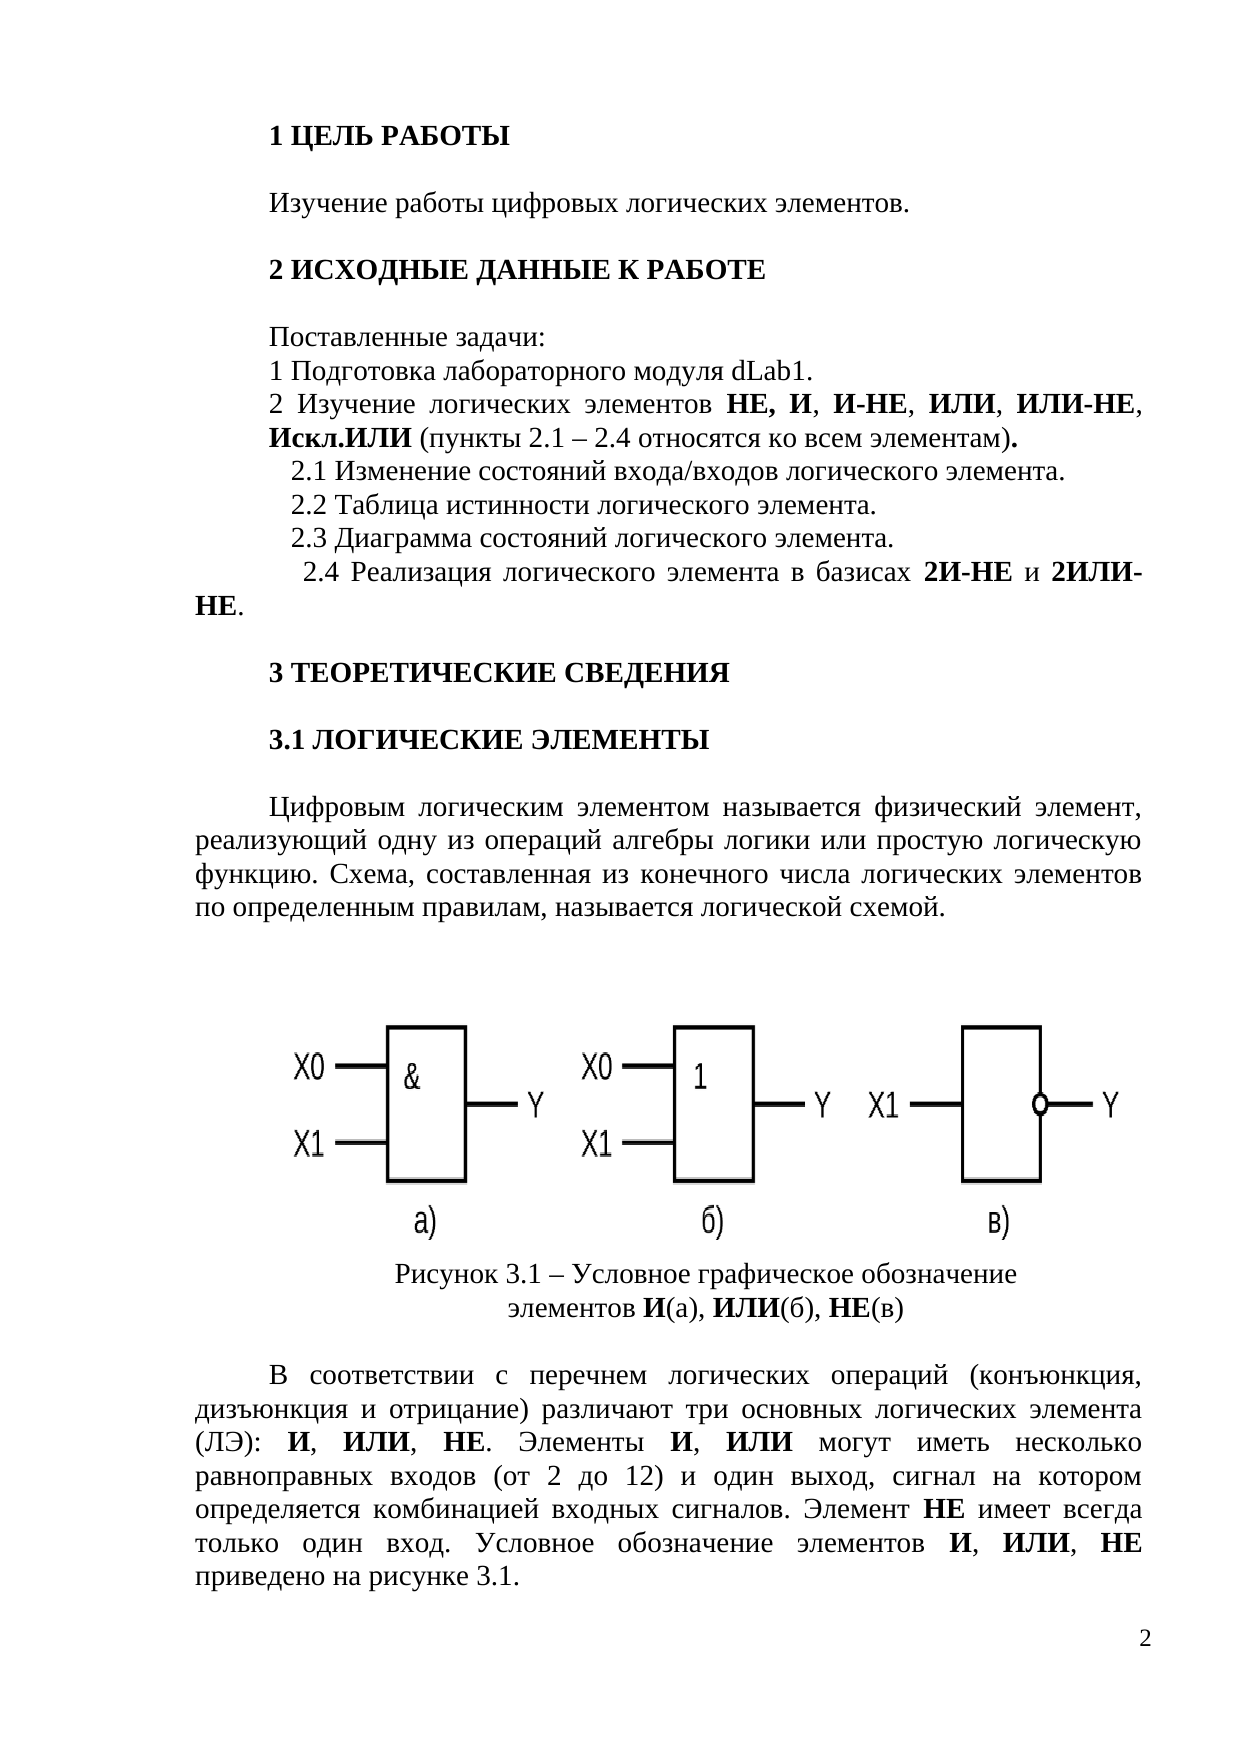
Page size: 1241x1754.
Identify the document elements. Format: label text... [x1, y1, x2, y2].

text 2.3 Диаграмма состояний логического элемента. [195, 521, 1143, 554]
text Поставленные задачи: [195, 319, 1143, 353]
text 2.2 Таблица истинности логического элемента. [195, 487, 1143, 521]
text 3 ТЕОРЕТИЧЕСКИЕ СВЕДЕНИЯ [195, 655, 1143, 688]
text Цифровым логическим элементом называется физический элемент, реализующий одну из операций алгебры логики или простую логическую функцию. Схема, составленная из конечного числа логических элементов по определенным правилам, называется логической схемой. [195, 789, 1143, 923]
text 2.1 Изменение состояний входа/входов логического элемента. [195, 453, 1143, 487]
text 2 Изучение логических элементов НЕ, И, И-НЕ, ИЛИ, ИЛИ-НЕ, Искл.ИЛИ (пункты 2.1 – 2.4 относятся ко всем элементам). [269, 386, 1143, 453]
text 3.1 ЛОГИЧЕСКИЕ ЭЛЕМЕНТЫ [195, 722, 1143, 755]
text 2.4 Реализация логического элемента в базисах 2И-НЕ и 2ИЛИ-НЕ. [195, 554, 1143, 621]
text В соответствии с перечнем логических операций (конъюнкция, дизъюнкция и отрицание) различают три основных логических элемента (ЛЭ): И, ИЛИ, НЕ. Элементы И, ИЛИ могут иметь несколько равноправных входов (от 2 до 12) и один выход, сигнал на котором определяется комбинацией входных сигналов. Элемент НЕ имеет всегда только один вход. Условное обозначение элементов И, ИЛИ, НЕ приведено на рисунке 3.1. [195, 1357, 1143, 1592]
text элементов И(а), ИЛИ(б), НЕ(в) [195, 1290, 1143, 1324]
text 1 ЦЕЛЬ РАБОТЫ [195, 118, 1143, 152]
picture [268, 956, 1150, 1257]
text 1 Подготовка лабораторного модуля dLab1. [195, 353, 1143, 386]
text Рисунок 3.1 – Условное графическое обозначение [195, 1257, 1143, 1290]
text 2 ИСХОДНЫЕ ДАННЫЕ К РАБОТЕ [195, 252, 1143, 286]
text Изучение работы цифровых логических элементов. [195, 185, 1143, 219]
